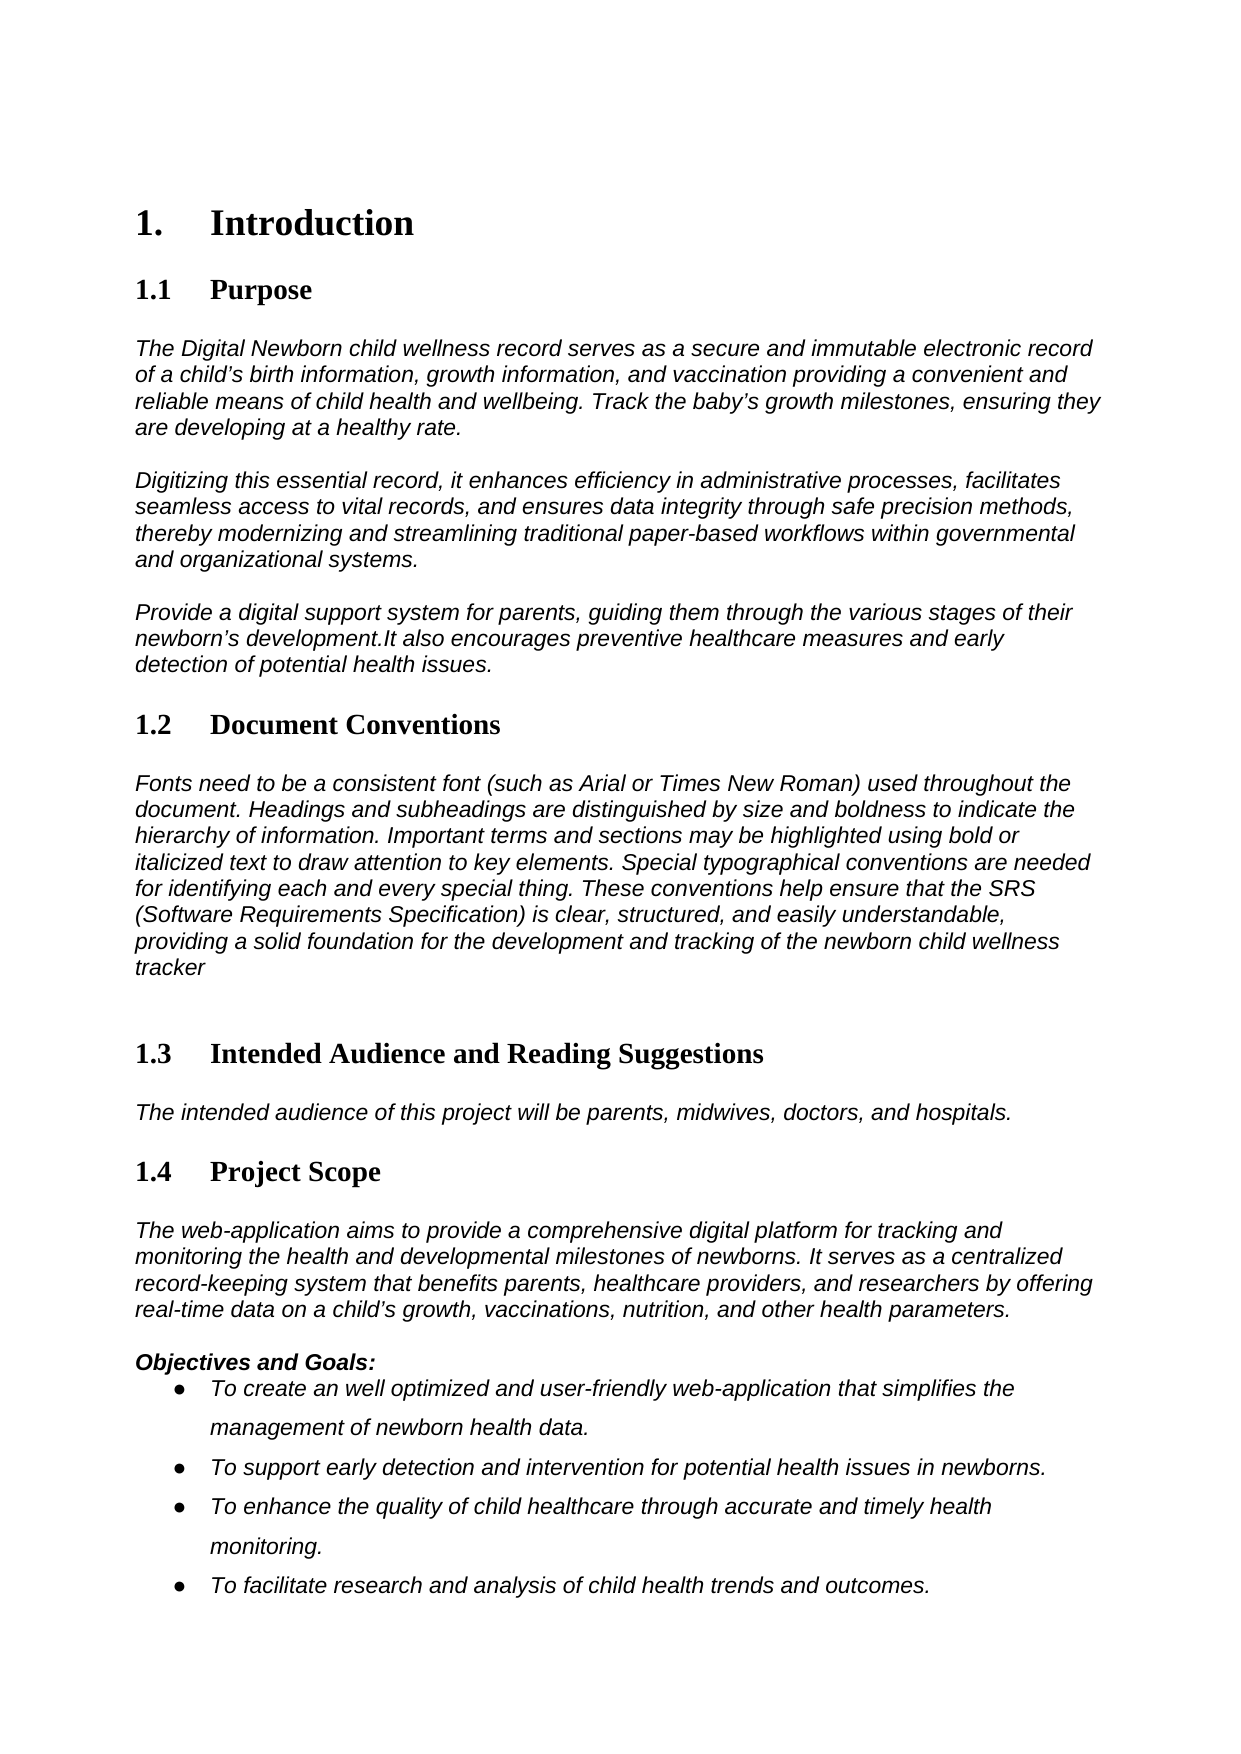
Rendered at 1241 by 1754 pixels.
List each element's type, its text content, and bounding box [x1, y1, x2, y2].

list To facilitate research and analysis of child health trends and outcomes. [172, 1572, 1105, 1599]
text The intended audience of this project will be parents, midwives, doctors, and hospitals. [135, 1098, 1105, 1125]
subtitle Purpose [135, 272, 1105, 306]
text Provide a digital support system for parents, guiding them through the various stages of their newborn’s development.It also encourages preventive healthcare measures and early detection of potential health issues. [135, 598, 1105, 678]
text Objectives and Goals: [135, 1348, 1105, 1375]
list To support early detection and intervention for potential health issues in newborns. [172, 1454, 1105, 1480]
list To enhance the quality of child healthcare through accurate and timely health monitoring. [172, 1493, 1105, 1559]
subtitle Document Conventions [135, 707, 1105, 740]
text The Digital Newborn child wellness record serves as a secure and immutable electronic record of a child’s birth information, growth information, and vaccination providing a convenient and reliable means of child health and wellbeing. Track the baby’s growth milestones, ensuring they are developing at a healthy rate. [135, 335, 1105, 440]
subtitle Introduction [135, 200, 1105, 243]
subtitle Project Scope [135, 1154, 1105, 1188]
list To create an well optimized and user-friendly web-application that simplifies the management of newborn health data. [172, 1375, 1105, 1441]
subtitle Intended Audience and Reading Suggestions [135, 1036, 1105, 1069]
text Fonts need to be a consistent font (such as Arial or Times New Roman) used throughout the document. Headings and subheadings are distinguished by size and boldness to indicate the hierarchy of information. Important terms and sections may be highlighted using bold or italicized text to draw attention to key elements. Special typographical conventions are needed for identifying each and every special thing. These conventions help ensure that the SRS (Software Requirements Specification) is clear, structured, and easily understandable, providing a solid foundation for the development and tracking of the newborn child wellness tracker [135, 769, 1105, 980]
text Digitizing this essential record, it enhances efficiency in administrative processes, facilitates seamless access to vital records, and ensures data integrity through safe precision methods, thereby modernizing and streamlining traditional paper-based workflows within governmental and organizational systems. [135, 467, 1105, 572]
text The web-application aims to provide a comprehensive digital platform for tracking and monitoring the health and developmental milestones of newborns. It serves as a centralized record-keeping system that benefits parents, healthcare providers, and researchers by offering real-time data on a child’s growth, vaccinations, nutrition, and other health parameters. [135, 1217, 1105, 1322]
